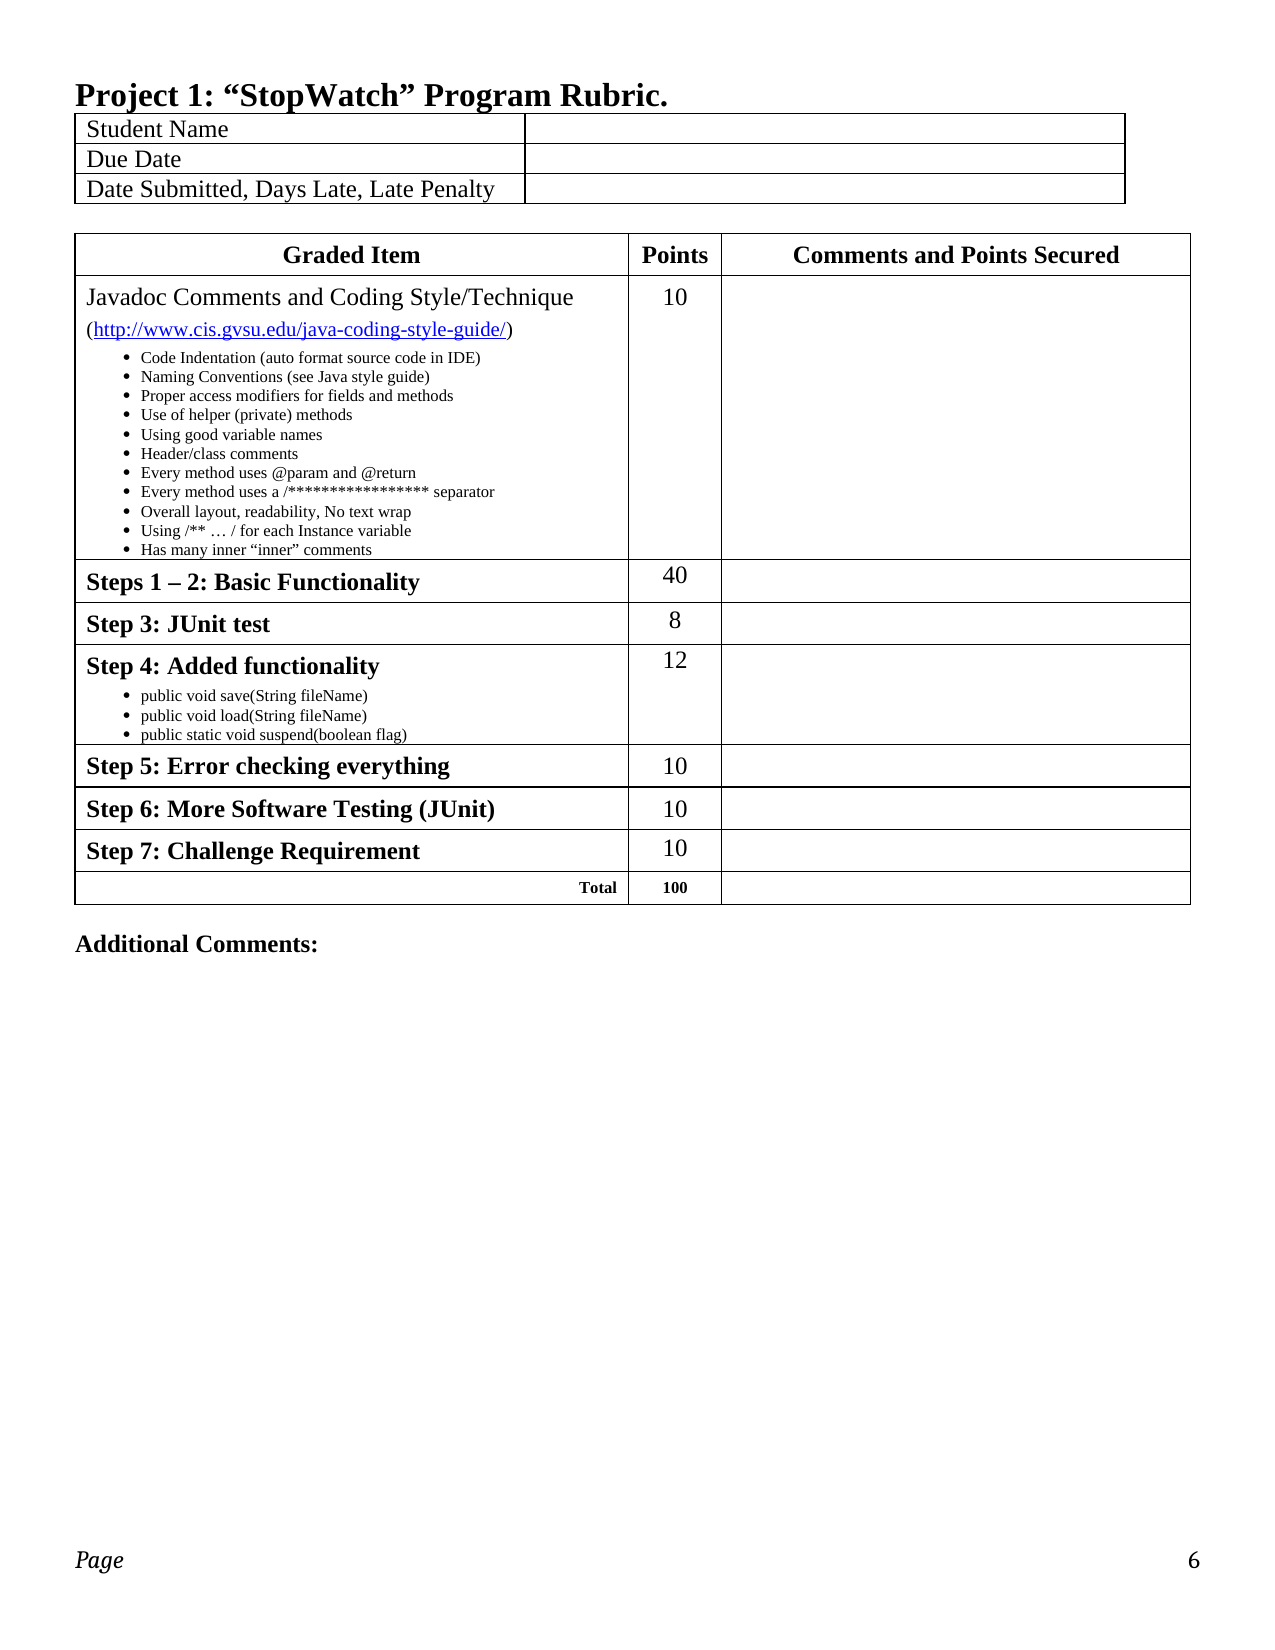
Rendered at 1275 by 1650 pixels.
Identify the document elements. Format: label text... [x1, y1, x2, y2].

table_cell Step 4: Added functionality public void save(String fileName) public void load(String fileName) public static void suspend(boolean flag) [76, 645, 628, 744]
table_cell [722, 830, 1190, 871]
table_cell [722, 645, 1190, 744]
text Project 1: “StopWatch” Program Rubric. [75, 75, 1200, 113]
table_header Student Name [76, 114, 524, 143]
table_cell 100 [629, 872, 721, 904]
table_cell Javadoc Comments and Coding Style/Technique (http://www.cis.gvsu.edu/java-coding-style-guide/) Code Indentation (auto format source code in IDE) Naming Conventions (see Java style guide) Proper access modifiers for fields and methods Use of helper (private) methods Using good variable names Header/class comments Every method uses @param and @return Every method uses a /***************** separator Overall layout, readability, No text wrap Using /** … / for each Instance variable Has many inner “inner” comments [76, 276, 628, 559]
table_cell [722, 560, 1190, 602]
table_cell Step 3: JUnit test [76, 603, 628, 644]
table_cell Step 7: Challenge Requirement [76, 830, 628, 871]
table_cell [722, 872, 1190, 904]
table_cell [526, 174, 1124, 203]
table_header Points [629, 234, 721, 275]
table_cell [722, 788, 1190, 829]
table_header Graded Item [76, 234, 628, 275]
table_cell 10 [629, 276, 721, 559]
table_cell 10 [629, 745, 721, 786]
table_cell [722, 603, 1190, 644]
table_header [526, 114, 1124, 143]
table_cell [722, 745, 1190, 786]
table_cell [722, 276, 1190, 559]
table_cell Steps 1 – 2: Basic Functionality [76, 560, 628, 602]
table_header Comments and Points Secured [722, 234, 1190, 275]
table_cell Step 5: Error checking everything [76, 745, 628, 786]
table_cell 10 [629, 788, 721, 829]
text Additional Comments: [75, 929, 1200, 957]
table_cell [526, 144, 1124, 173]
table_cell Date Submitted, Days Late, Late Penalty [76, 174, 524, 203]
table_cell 12 [629, 645, 721, 744]
table_cell Due Date [76, 144, 524, 173]
table_cell 10 [629, 830, 721, 871]
table_cell Step 6: More Software Testing (JUnit) [76, 788, 628, 829]
table_cell Total [76, 872, 628, 904]
table_cell 40 [629, 560, 721, 602]
table_cell 8 [629, 603, 721, 644]
